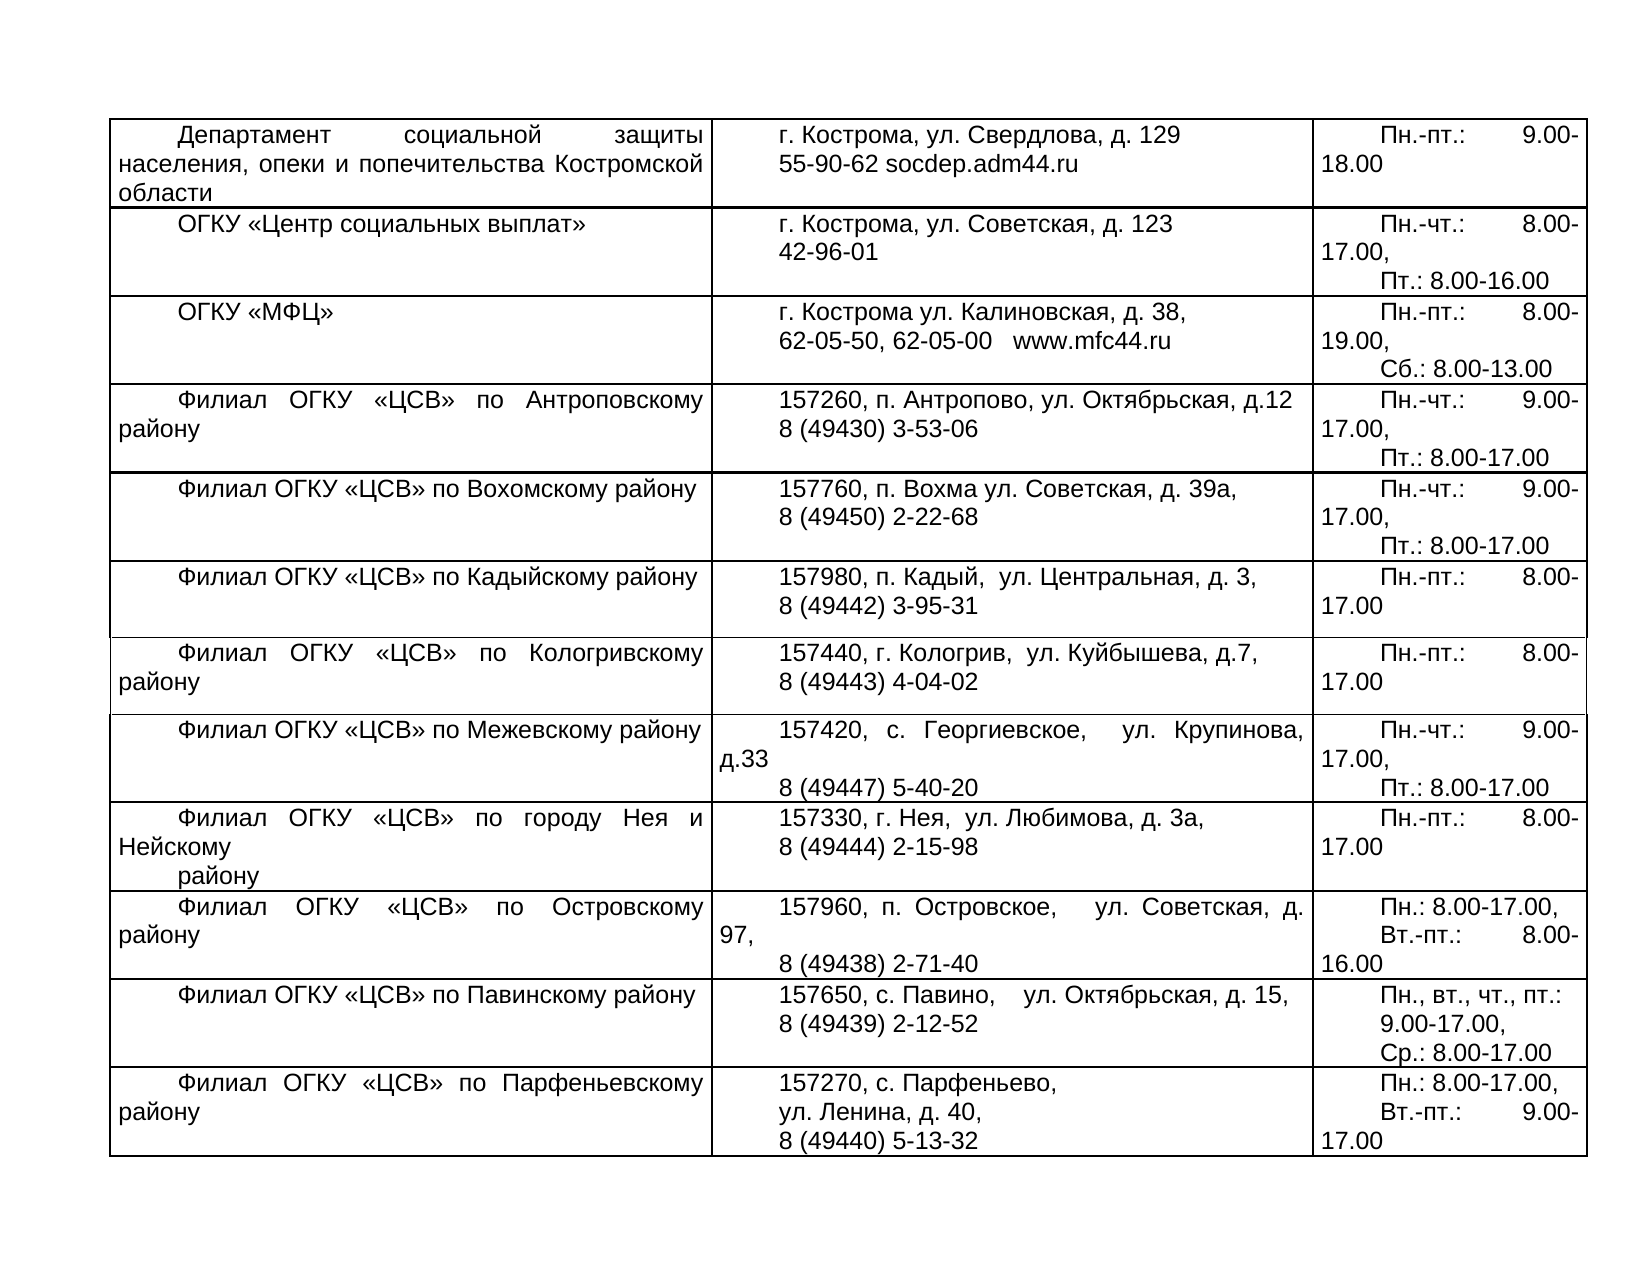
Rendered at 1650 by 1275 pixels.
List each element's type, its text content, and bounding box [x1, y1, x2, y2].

table_cell 157440, г. Кологрив, ул. Куйбышева, д.7, 8 (49443) 4-04-02 [713, 638, 1312, 714]
table_cell Пн.-пт.: 8.00-17.00 [1314, 803, 1586, 889]
table_cell 157960, п. Островское, ул. Советская, д. 97, 8 (49438) 2-71-40 [713, 892, 1312, 978]
table_cell 157980, п. Кадый, ул. Центральная, д. 3, 8 (49442) 3-95-31 [713, 562, 1312, 637]
table_cell Пн., вт., чт., пт.: 9.00-17.00, Ср.: 8.00-17.00 [1314, 980, 1586, 1066]
table_cell 157760, п. Вохма ул. Советская, д. 39а, 8 (49450) 2-22-68 [713, 474, 1312, 560]
table_cell Филиал ОГКУ «ЦСВ» по Антроповскому району [111, 385, 711, 471]
table_cell Пн.: 8.00-17.00, Вт.-пт.: 8.00-16.00 [1314, 892, 1586, 978]
table_cell Филиал ОГКУ «ЦСВ» по Парфеньевскому району [111, 1068, 711, 1154]
table_cell ОГКУ «МФЦ» [111, 297, 711, 383]
table_cell 157260, п. Антропово, ул. Октябрьская, д.12 8 (49430) 3-53-06 [713, 385, 1312, 471]
table_cell Филиал ОГКУ «ЦСВ» по Павинскому району [111, 980, 711, 1066]
table_cell Филиал ОГКУ «ЦСВ» по городу Нея и Нейскому району [111, 803, 711, 889]
table_cell Пн.-пт.: 8.00-17.00 [1314, 562, 1586, 637]
table_cell 157270, с. Парфеньево, ул. Ленина, д. 40, 8 (49440) 5-13-32 [713, 1068, 1312, 1154]
table_cell 157420, с. Георгиевское, ул. Крупинова, д.33 8 (49447) 5-40-20 [713, 715, 1312, 801]
table_cell 157650, с. Павино, ул. Октябрьская, д. 15, 8 (49439) 2-12-52 [713, 980, 1312, 1066]
table_header Пн.-пт.: 9.00-18.00 [1314, 120, 1586, 206]
table_cell 157330, г. Нея, ул. Любимова, д. 3а, 8 (49444) 2-15-98 [713, 803, 1312, 889]
table_header г. Кострома, ул. Свердлова, д. 129 55-90-62 socdep.adm44.ru [713, 120, 1312, 206]
table_cell Пн.: 8.00-17.00, Вт.-пт.: 9.00-17.00 [1314, 1068, 1586, 1154]
table_cell Пн.-чт.: 9.00-17.00, Пт.: 8.00-17.00 [1314, 385, 1586, 471]
table_cell Пн.-чт.: 9.00-17.00, Пт.: 8.00-17.00 [1314, 474, 1586, 560]
table_cell Пн.-пт.: 8.00-19.00, Сб.: 8.00-13.00 [1314, 297, 1586, 383]
table_cell Филиал ОГКУ «ЦСВ» по Кадыйскому району [111, 562, 711, 637]
table_header Департамент социальной защиты населения, опеки и попечительства Костромской области [111, 120, 711, 206]
table_cell Филиал ОГКУ «ЦСВ» по Вохомскому району [111, 474, 711, 560]
table_cell г. Кострома ул. Калиновская, д. 38, 62-05-50, 62-05-00 www.mfc44.ru [713, 297, 1312, 383]
table_cell Пн.-пт.: 8.00-17.00 [1314, 637, 1586, 714]
table_cell Пн.-чт.: 8.00-17.00, Пт.: 8.00-16.00 [1314, 209, 1586, 295]
table_cell Филиал ОГКУ «ЦСВ» по Островскому району [111, 892, 711, 978]
table_cell ОГКУ «Центр социальных выплат» [111, 209, 711, 295]
table_cell Пн.-чт.: 9.00-17.00, Пт.: 8.00-17.00 [1314, 714, 1586, 801]
table_cell Филиал ОГКУ «ЦСВ» по Межевскому району [111, 715, 711, 801]
table_cell г. Кострома, ул. Советская, д. 123 42-96-01 [713, 209, 1312, 295]
table_cell Филиал ОГКУ «ЦСВ» по Кологривскому району [111, 638, 711, 714]
